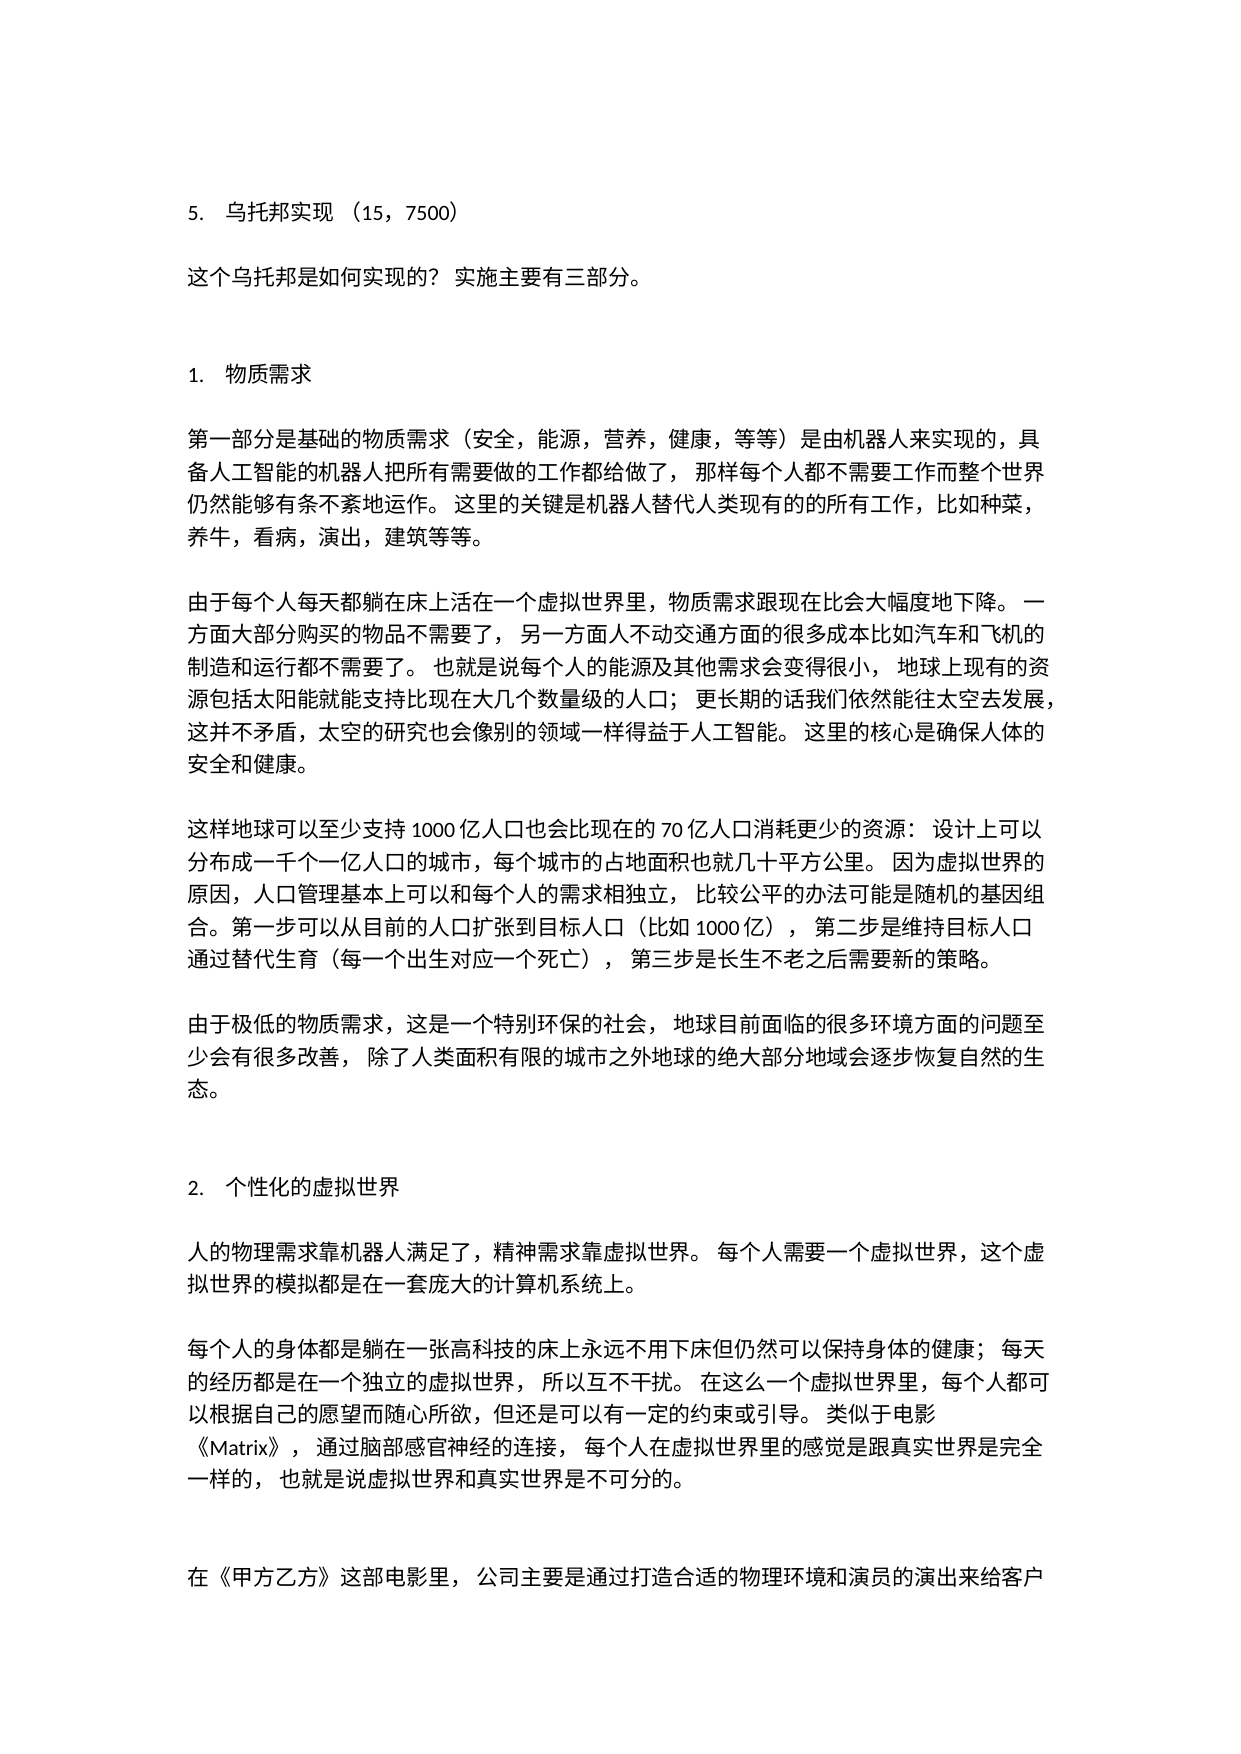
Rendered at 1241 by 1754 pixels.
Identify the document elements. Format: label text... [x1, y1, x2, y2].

text 这样地球可以至少支持1000亿人口也会比现在的70亿人口消耗更少的资源： 设计上可以分布成一千个一亿人口的城市，每个城市的占地面积也就几十平方公里。 因为虚拟世界的原因，人口管理基本上可以和每个人的需求相独立， 比较公平的办法可能是随机的基因组合。第一步可以从目前的人口扩张到目标人口（比如1000亿）， 第二步是维持目标人口通过替代生育（每一个出生对应一个死亡）， 第三步是长生不老之后需要新的策略。 [187, 812, 1053, 974]
text 第一部分是基础的物质需求（安全，能源，营养，健康，等等）是由机器人来实现的，具备人工智能的机器人把所有需要做的工作都给做了， 那样每个人都不需要工作而整个世界仍然能够有条不紊地运作。 这里的关键是机器人替代人类现有的的所有工作，比如种菜，养牛，看病，演出，建筑等等。 [187, 422, 1053, 552]
list 乌托邦实现 （15，7500） [187, 194, 1053, 227]
list 物质需求 [187, 357, 1053, 389]
text 人的物理需求靠机器人满足了，精神需求靠虚拟世界。 每个人需要一个虚拟世界，这个虚拟世界的模拟都是在一套庞大的计算机系统上。 [187, 1234, 1053, 1299]
text 由于每个人每天都躺在床上活在一个虚拟世界里，物质需求跟现在比会大幅度地下降。 一方面大部分购买的物品不需要了， 另一方面人不动交通方面的很多成本比如汽车和飞机的制造和运行都不需要了。 也就是说每个人的能源及其他需求会变得很小， 地球上现有的资源包括太阳能就能支持比现在大几个数量级的人口； 更长期的话我们依然能往太空去发展，这并不矛盾，太空的研究也会像别的领域一样得益于人工智能。 这里的核心是确保人体的安全和健康。 [187, 584, 1053, 779]
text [187, 1559, 1053, 1592]
list 个性化的虚拟世界 [187, 1169, 1053, 1202]
text 由于极低的物质需求，这是一个特别环保的社会， 地球目前面临的很多环境方面的问题至少会有很多改善， 除了人类面积有限的城市之外地球的绝大部分地域会逐步恢复自然的生态。 [187, 1007, 1053, 1104]
text 每个人的身体都是躺在一张高科技的床上永远不用下床但仍然可以保持身体的健康； 每天的经历都是在一个独立的虚拟世界， 所以互不干扰。 在这么一个虚拟世界里，每个人都可以根据自己的愿望而随心所欲，但还是可以有一定的约束或引导。 类似于电影《Matrix》， 通过脑部感官神经的连接， 每个人在虚拟世界里的感觉是跟真实世界是完全一样的， 也就是说虚拟世界和真实世界是不可分的。 [187, 1332, 1053, 1494]
text 这个乌托邦是如何实现的？ 实施主要有三部分。 [187, 259, 1053, 292]
